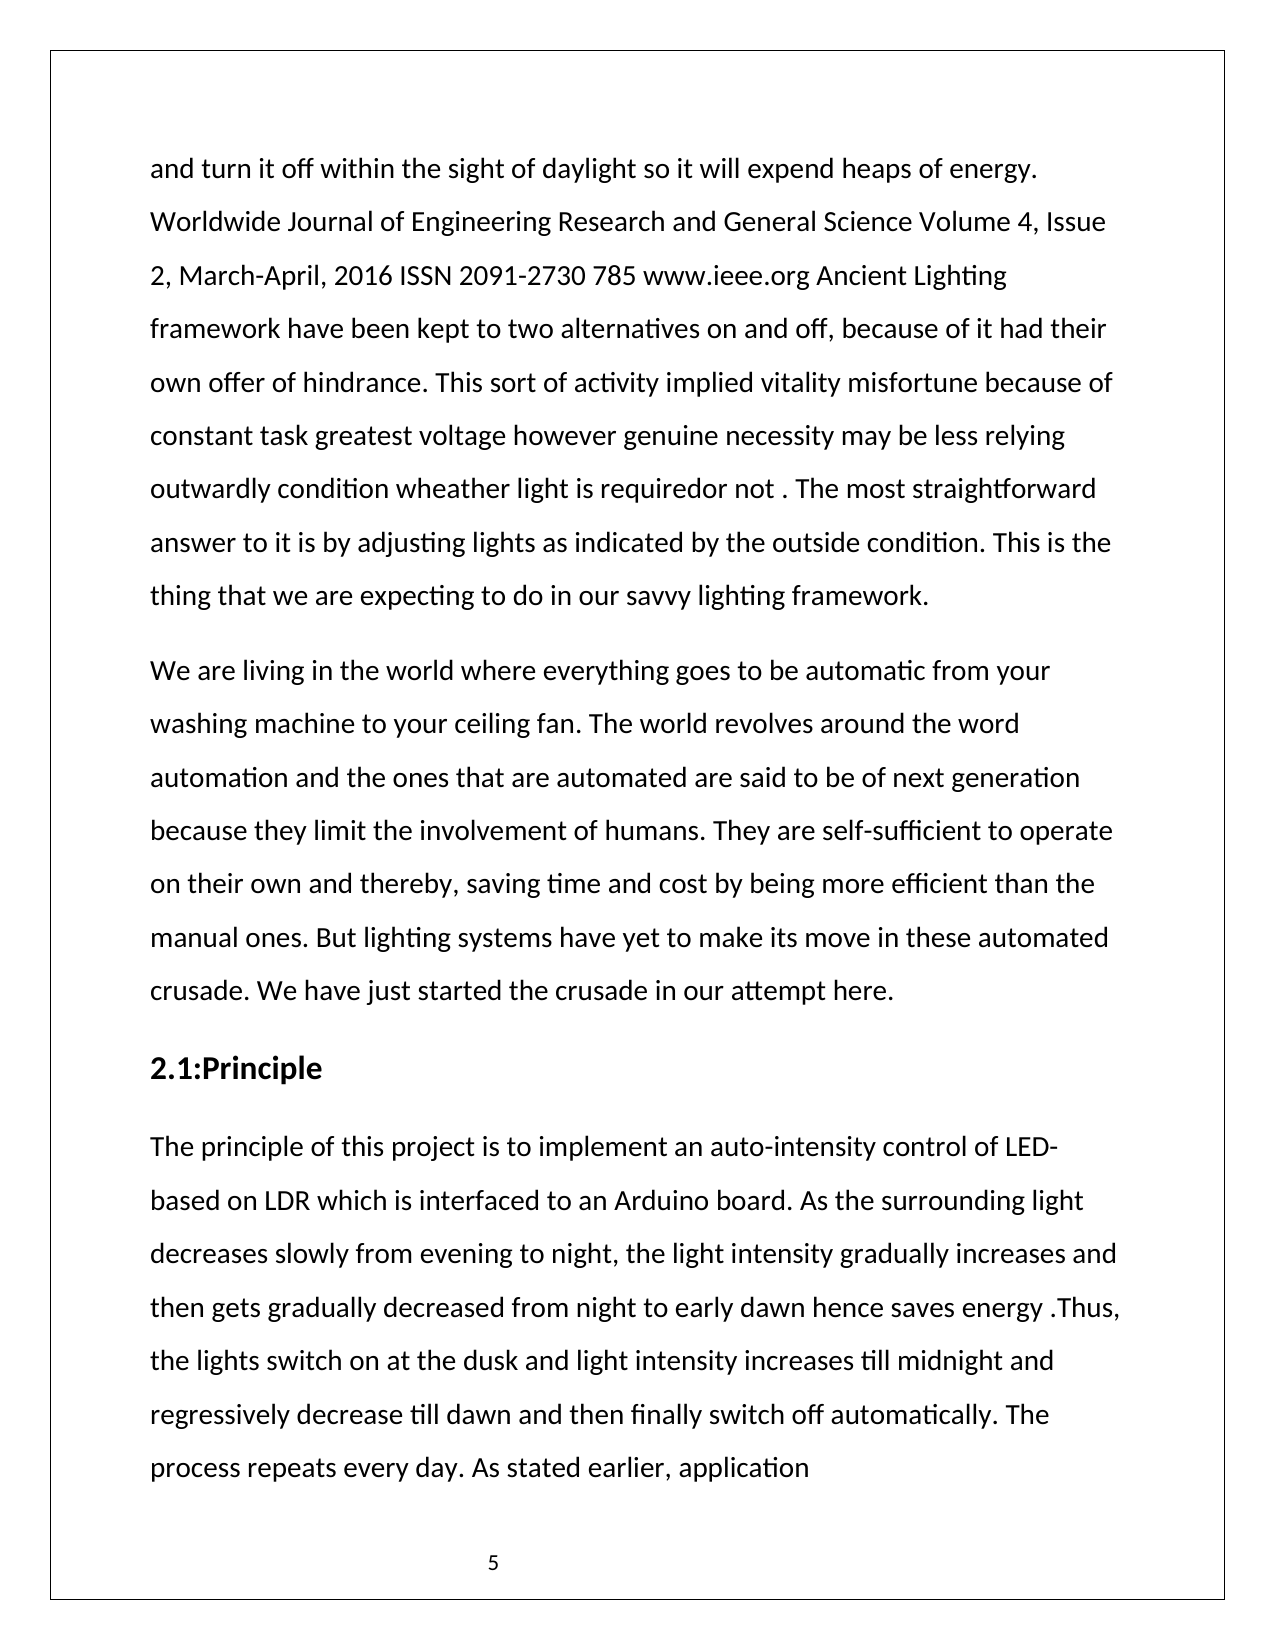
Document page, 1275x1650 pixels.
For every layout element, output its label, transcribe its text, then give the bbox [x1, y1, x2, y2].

text We are living in the world where everything goes to be automatic from your washing machine to your ceiling fan. The world revolves around the word automation and the ones that are automated are said to be of next generation because they limit the involvement of humans. They are self-sufficient to operate on their own and thereby, saving time and cost by being more efficient than the manual ones. But lighting systems have yet to make its move in these automated crusade. We have just started the crusade in our attempt here. [150, 652, 1125, 1008]
text The principle of this project is to implement an auto-intensity control of LED-based on LDR which is interfaced to an Arduino board. As the surrounding light decreases slowly from evening to night, the light intensity gradually increases and then gets gradually decreased from night to early dawn hence saves energy .Thus, the lights switch on at the dusk and light intensity increases till midnight and regressively decrease till dawn and then finally switch off automatically. The process repeats every day. As stated earlier, application [150, 1128, 1125, 1485]
text 2.1:Principle [150, 1047, 1125, 1087]
text and turn it off within the sight of daylight so it will expend heaps of energy. Worldwide Journal of Engineering Research and General Science Volume 4, Issue 2, March-April, 2016 ISSN 2091-2730 785 www.ieee.org Ancient Lighting framework have been kept to two alternatives on and off, because of it had their own offer of hindrance. This sort of activity implied vitality misfortune because of constant task greatest voltage however genuine necessity may be less relying outwardly condition wheather light is requiredor not . The most straightforward answer to it is by adjusting lights as indicated by the outside condition. This is the thing that we are expecting to do in our savvy lighting framework. [150, 150, 1125, 613]
